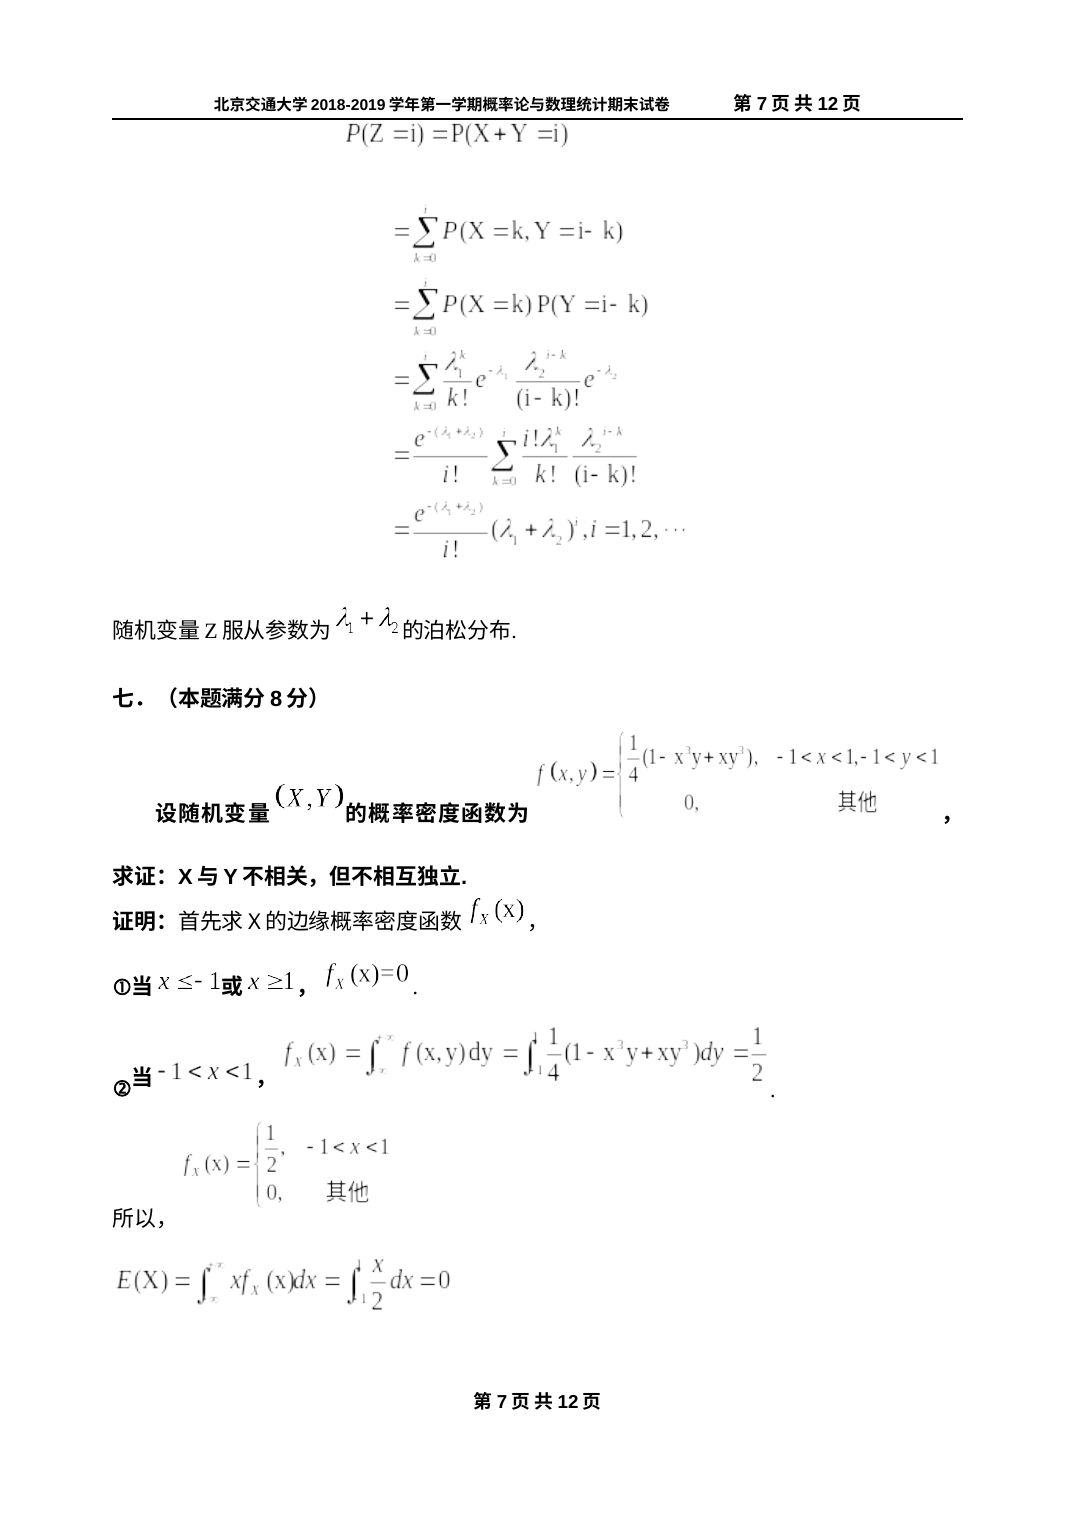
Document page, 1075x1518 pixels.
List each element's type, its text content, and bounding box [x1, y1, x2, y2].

text 当，. [112, 1021, 963, 1119]
text 设随机变量的概率密度函数为，求证：X与Y不相关，但不相互独立. [112, 729, 963, 891]
text 证明：首先求X的边缘概率密度函数， [112, 891, 963, 956]
text 随机变量Z服从参数为的泊松分布. [112, 600, 963, 665]
text 当或，. [112, 956, 963, 1021]
text 七．（本题满分8分） [112, 681, 963, 713]
text 所以， [112, 1119, 963, 1249]
